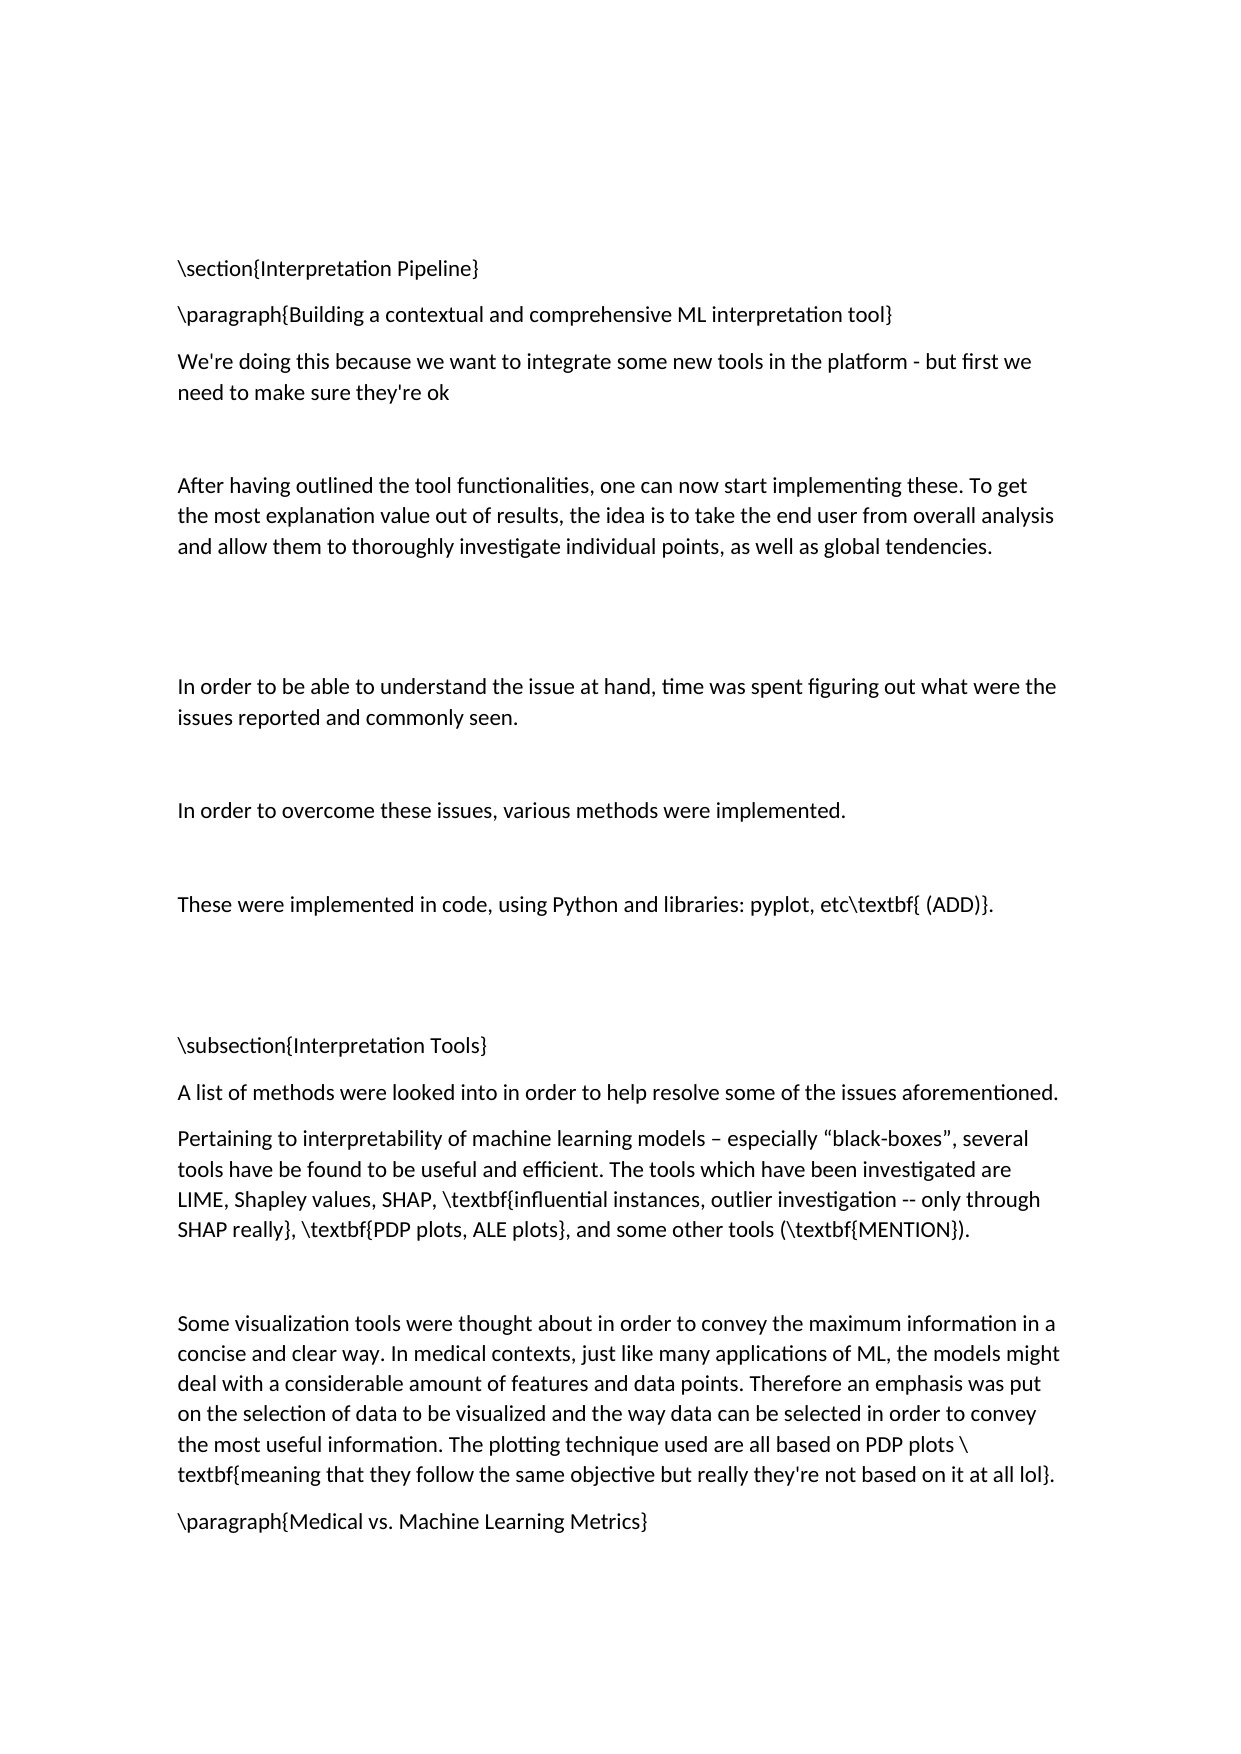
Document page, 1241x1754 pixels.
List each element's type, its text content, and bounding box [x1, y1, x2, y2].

text We're doing this because we want to integrate some new tools in the platform - but first we need to make sure they're ok [177, 347, 1063, 406]
text \paragraph{Building a contextual and comprehensive ML interpretation tool} [177, 301, 1063, 328]
text After having outlined the tool functionalities, one can now start implementing these. To get the most explanation value out of results, the idea is to take the end user from overall analysis and allow them to thoroughly investigate individual points, as well as global tendencies. [177, 471, 1063, 560]
text Some visualization tools were thought about in order to convey the maximum information in a concise and clear way. In medical contexts, just like many applications of ML, the models might deal with a considerable amount of features and data points. Therefore an emphasis was put on the selection of data to be visualized and the way data can be selected in order to convey the most useful information. The plotting technique used are all based on PDP plots \textbf{meaning that they follow the same objective but really they're not based on it at all lol}. [177, 1309, 1063, 1488]
text \paragraph{Medical vs. Machine Learning Metrics} [177, 1507, 1063, 1535]
text Pertaining to interpretability of machine learning models – especially “black-boxes”, several tools have be found to be useful and efficient. The tools which have been investigated are LIME, Shapley values, SHAP, \textbf{influential instances, outlier investigation -- only through SHAP really}, \textbf{PDP plots, ALE plots}, and some other tools (\textbf{MENTION}). [177, 1124, 1063, 1243]
text A list of methods were looked into in order to help resolve some of the issues aforementioned. [177, 1078, 1063, 1106]
text In order to overcome these issues, various methods were implemented. [177, 796, 1063, 824]
text In order to be able to understand the issue at hand, time was spent figuring out what were the issues reported and commonly seen. [177, 672, 1063, 731]
text These were implemented in code, using Python and libraries: pyplot, etc\textbf{ (ADD)}. [177, 890, 1063, 918]
text \section{Interpretation Pipeline} [177, 254, 1063, 282]
text \subsection{Interpretation Tools} [177, 1031, 1063, 1059]
